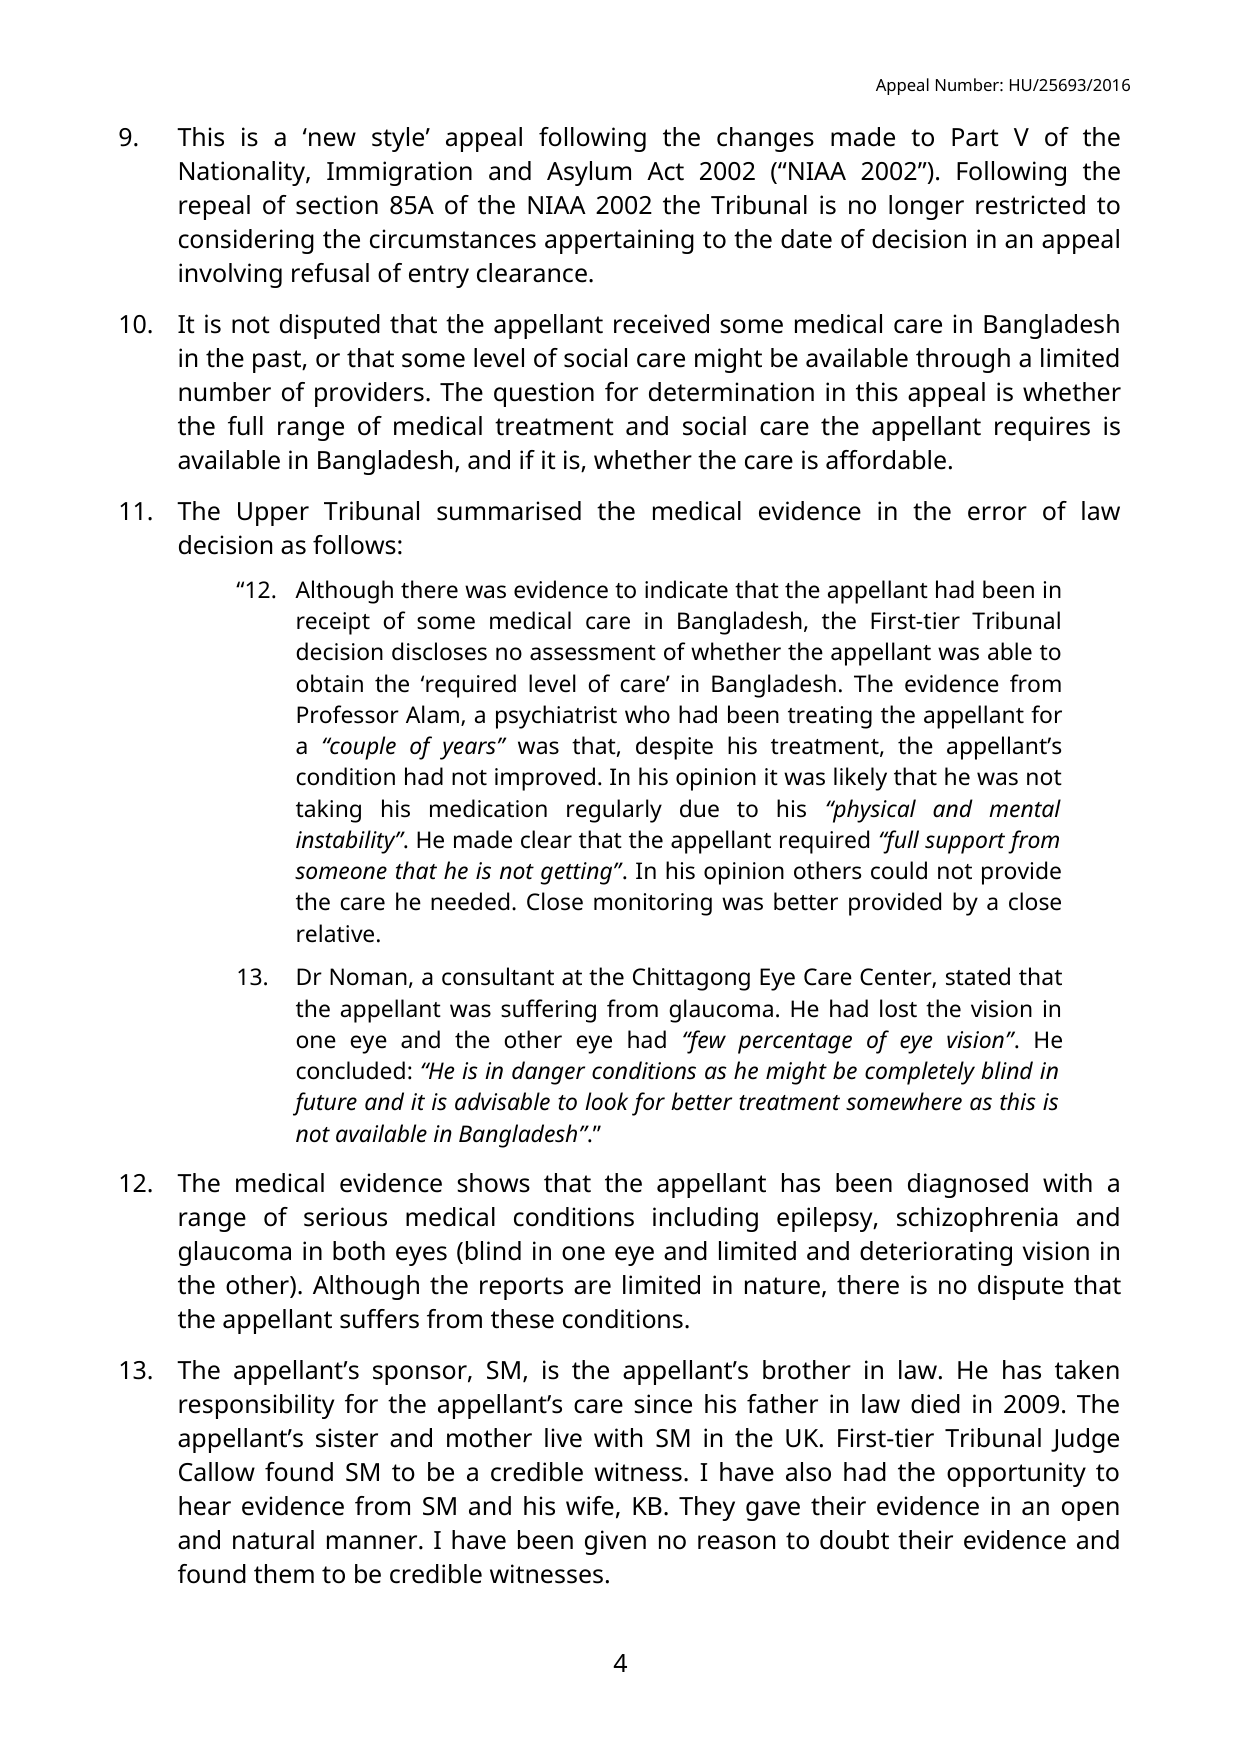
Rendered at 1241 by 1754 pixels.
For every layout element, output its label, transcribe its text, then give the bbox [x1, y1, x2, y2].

text 12. The medical evidence shows that the appellant has been diagnosed with a range of serious medical conditions including epilepsy, schizophrenia and glaucoma in both eyes (blind in one eye and limited and deteriorating vision in the other). Although the reports are limited in nature, there is no dispute that the appellant suffers from these conditions. [118, 1166, 1122, 1336]
text 13. Dr Noman, a consultant at the Chittagong Eye Care Center, stated that the appellant was suffering from glaucoma. He had lost the vision in one eye and the other eye had “few percentage of eye vision”. He concluded: “He is in danger conditions as he might be completely blind in future and it is advisable to look for better treatment somewhere as this is not available in Bangladesh”.” [236, 961, 1063, 1149]
text 13. The appellant’s sponsor, SM, is the appellant’s brother in law. He has taken responsibility for the appellant’s care since his father in law died in 2009. The appellant’s sister and mother live with SM in the UK. First-tier Tribunal Judge Callow found SM to be a credible witness. I have also had the opportunity to hear evidence from SM and his wife, KB. They gave their evidence in an open and natural manner. I have been given no reason to doubt their evidence and found them to be credible witnesses. [118, 1352, 1122, 1591]
text 11. The Upper Tribunal summarised the medical evidence in the error of law decision as follows: [118, 493, 1122, 561]
text 10. It is not disputed that the appellant received some medical care in Bangladesh in the past, or that some level of social care might be available through a limited number of providers. The question for determination in this appeal is whether the full range of medical treatment and social care the appellant requires is available in Bangladesh, and if it is, whether the care is affordable. [118, 306, 1122, 477]
text 9. This is a ‘new style’ appeal following the changes made to Part V of the Nationality, Immigration and Asylum Act 2002 (“NIAA 2002”). Following the repeal of section 85A of the NIAA 2002 the Tribunal is no longer restricted to considering the circumstances appertaining to the date of decision in an appeal involving refusal of entry clearance. [118, 119, 1122, 289]
text “12. Although there was evidence to indicate that the appellant had been in receipt of some medical care in Bangladesh, the First-tier Tribunal decision discloses no assessment of whether the appellant was able to obtain the ‘required level of care’ in Bangladesh. The evidence from Professor Alam, a psychiatrist who had been treating the appellant for a “couple of years” was that, despite his treatment, the appellant’s condition had not improved. In his opinion it was likely that he was not taking his medication regularly due to his “physical and mental instability”. He made clear that the appellant required “full support from someone that he is not getting”. In his opinion others could not provide the care he needed. Close monitoring was better provided by a close relative. [236, 574, 1063, 949]
